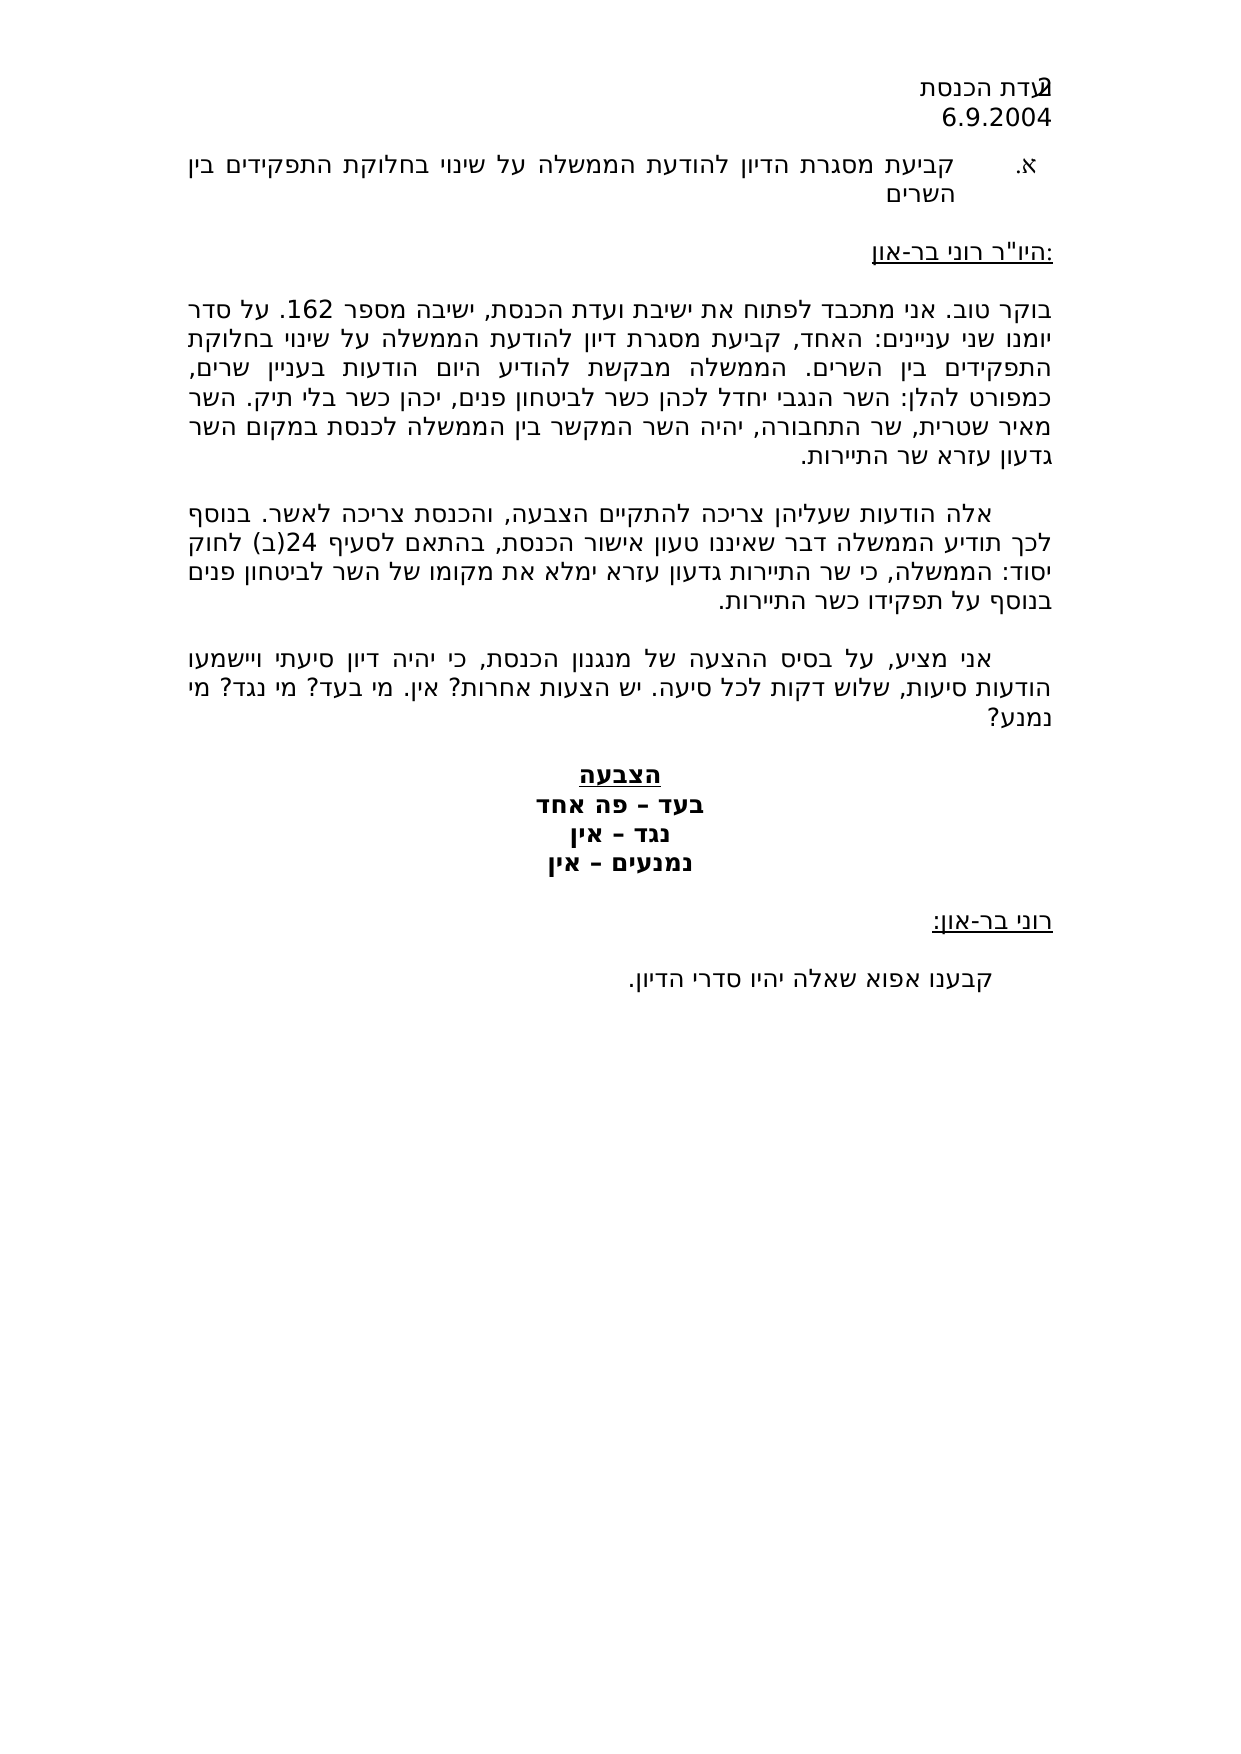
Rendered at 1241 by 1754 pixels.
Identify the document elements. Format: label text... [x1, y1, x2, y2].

subtitle הצבעה [187, 761, 1053, 790]
text נמנעים – אין [187, 848, 1053, 877]
text קבענו אפוא שאלה יהיו סדרי הדיון. [187, 964, 1053, 993]
text אני מציע, על בסיס ההצעה של מנגנון הכנסת, כי יהיה דיון סיעתי ויישמעו הודעות סיעות, שלוש דקות לכל סיעה. יש הצעות אחרות? אין. מי בעד? מי נגד? מי נמנע? [187, 644, 1053, 732]
list קביעת מסגרת הדיון להודעת הממשלה על שינוי בחלוקת התפקידים בין השרים [187, 150, 1015, 208]
text נגד – אין [187, 819, 1053, 848]
text רוני בר-און: [187, 906, 1053, 935]
text בעד – פה אחד [187, 790, 1053, 819]
text אלה הודעות שעליהן צריכה להתקיים הצבעה, והכנסת צריכה לאשר. בנוסף לכך תודיע הממשלה דבר שאיננו טעון אישור הכנסת, בהתאם לסעיף 24(ב) לחוק יסוד: הממשלה, כי שר התיירות גדעון עזרא ימלא את מקומו של השר לביטחון פנים בנוסף על תפקידו כשר התיירות. [187, 499, 1053, 616]
text היו"ר רוני בר-און: [187, 237, 1053, 266]
text בוקר טוב. אני מתכבד לפתוח את ישיבת ועדת הכנסת, ישיבה מספר 162. על סדר יומנו שני עניינים: האחד, קביעת מסגרת דיון להודעת הממשלה על שינוי בחלוקת התפקידים בין השרים. הממשלה מבקשת להודיע היום הודעות בעניין שרים, כמפורט להלן: השר הנגבי יחדל לכהן כשר לביטחון פנים, יכהן כשר בלי תיק. השר מאיר שטרית, שר התחבורה, יהיה השר המקשר בין הממשלה לכנסת במקום השר גדעון עזרא שר התיירות. [187, 295, 1053, 470]
